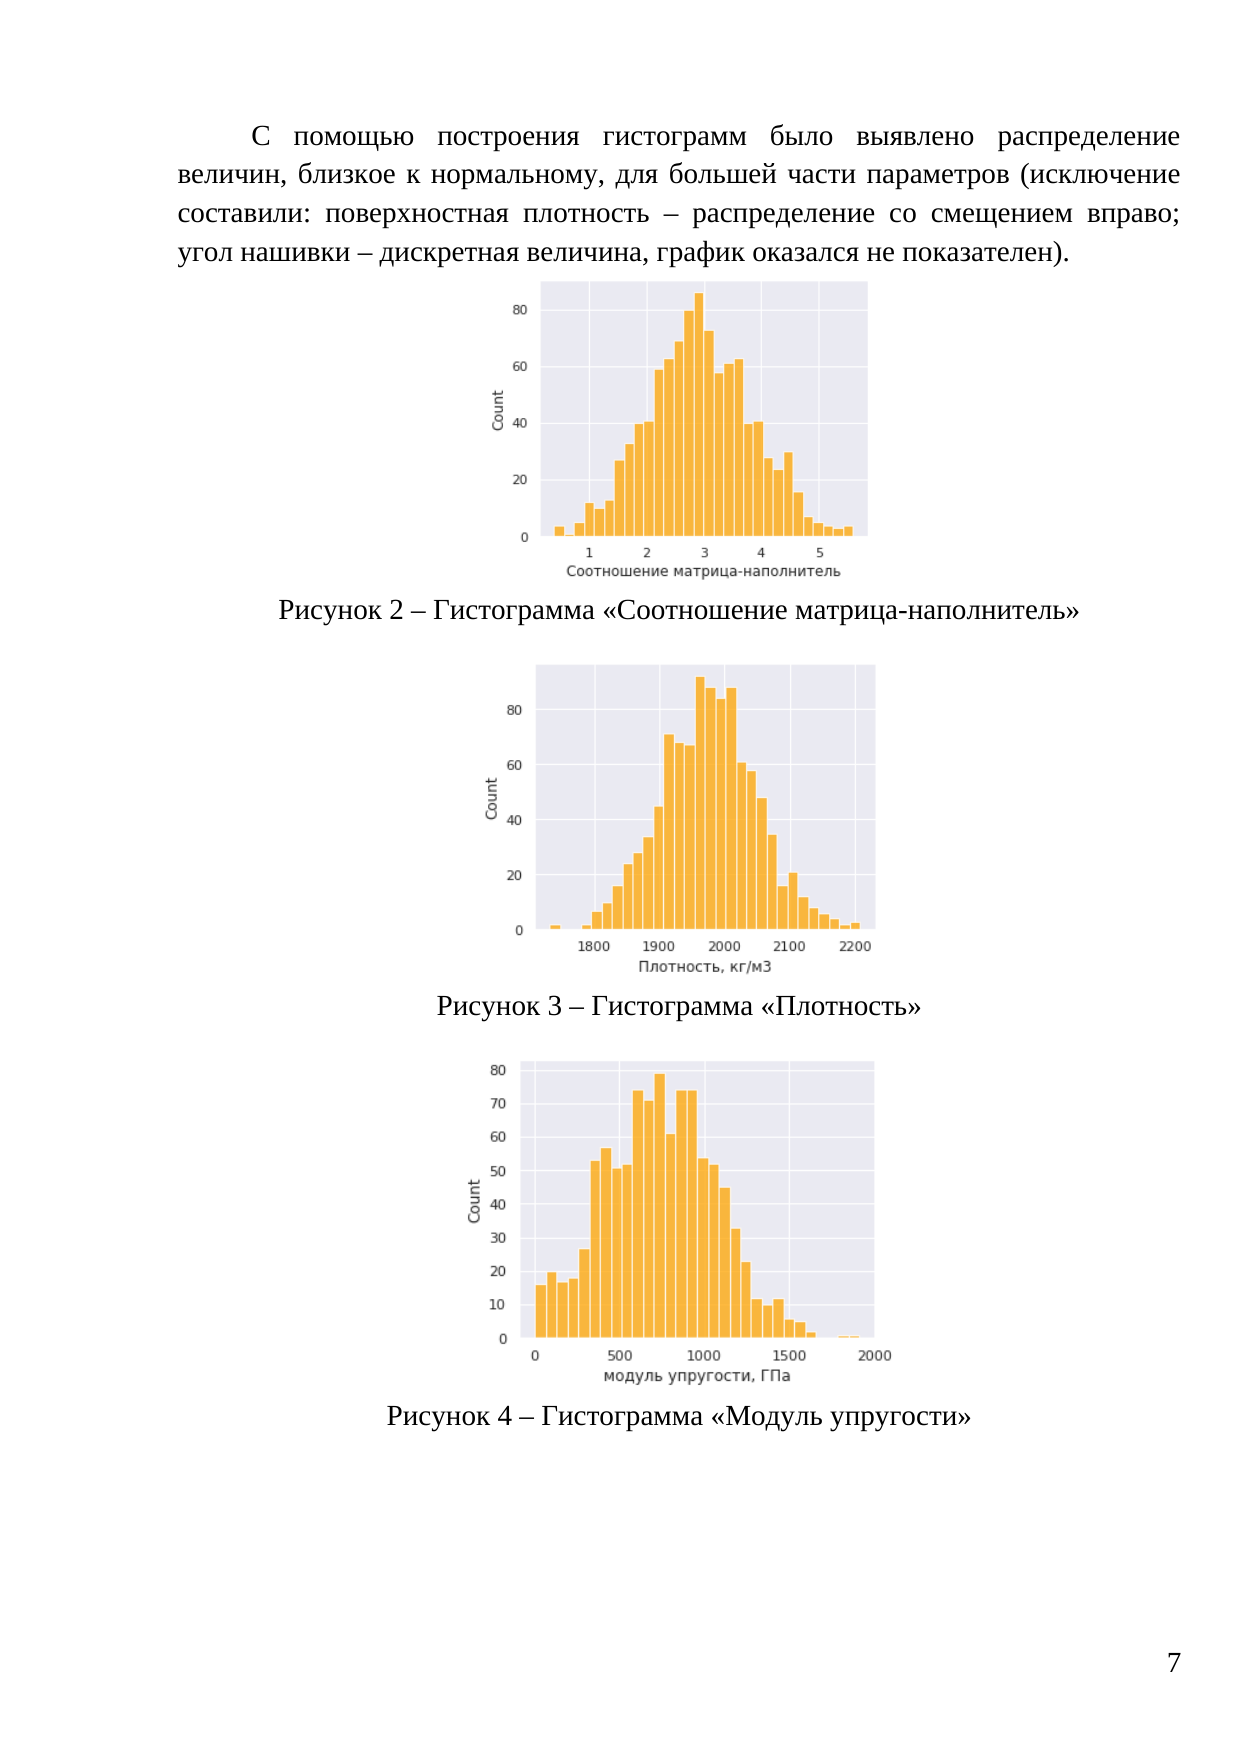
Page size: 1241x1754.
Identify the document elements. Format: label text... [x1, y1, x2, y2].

picture [476, 655, 883, 983]
text Рисунок 4 – Гистограмма «Модуль упругости» [177, 1398, 1181, 1432]
picture [483, 272, 875, 588]
picture [458, 1051, 900, 1394]
text Рисунок 3 – Гистограмма «Плотность» [177, 988, 1181, 1022]
text С помощью построения гистограмм было выявлено распределение величин, близкое к нормальному, для большей части параметров (исключение составили: поверхностная плотность – распределение со смещением вправо; угол нашивки – дискретная величина, график оказался не показателен). [177, 118, 1181, 267]
text Рисунок 2 – Гистограмма «Соотношение матрица-наполнитель» [177, 592, 1181, 626]
